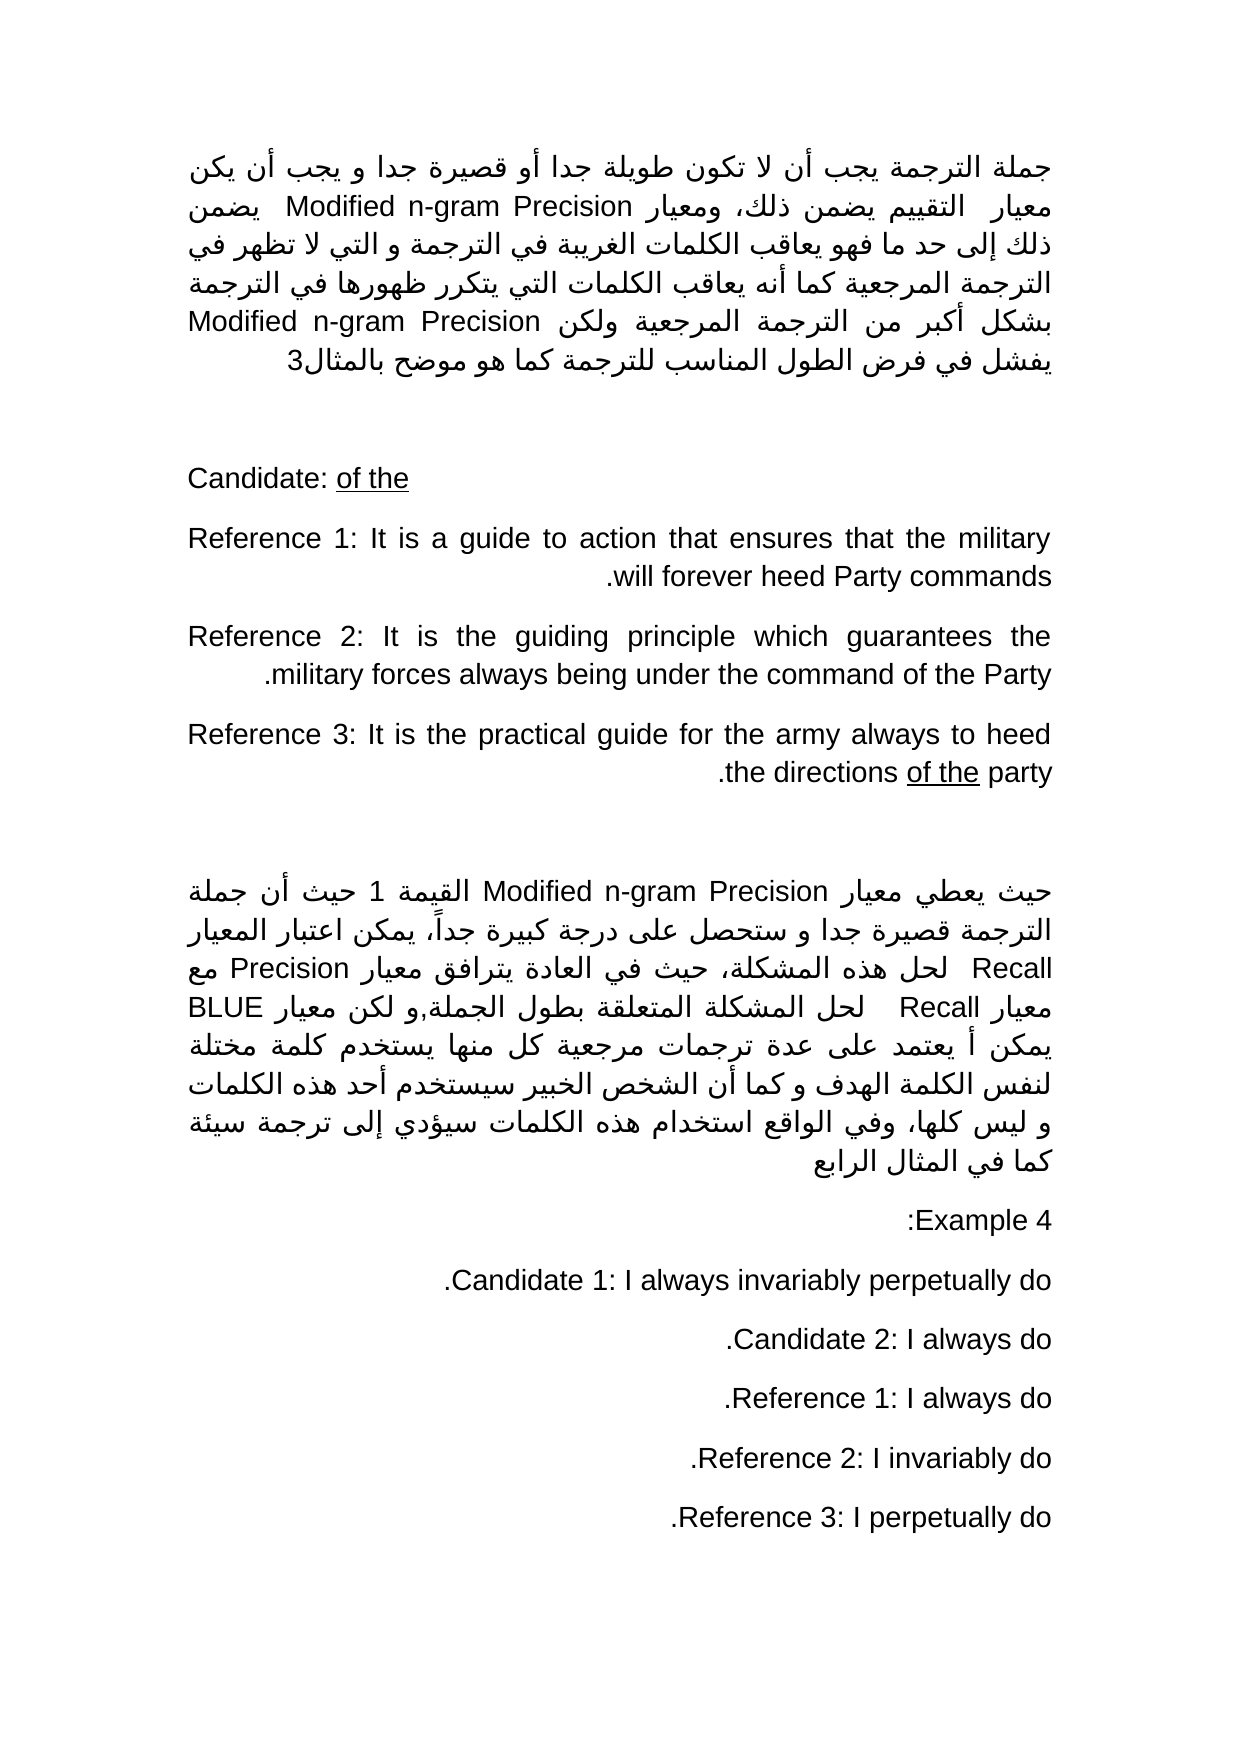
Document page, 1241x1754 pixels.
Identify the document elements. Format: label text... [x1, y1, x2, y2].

text Candidate 2: I always do. [187, 1322, 1053, 1355]
text Reference 3: I perpetually do. [187, 1500, 1053, 1533]
text Example 4: [187, 1203, 1053, 1237]
text Reference 3: It is the practical guide for the army always to heed the directions of the party. [187, 717, 1053, 789]
text Candidate 1: I always invariably perpetually do. [187, 1262, 1053, 1296]
text Reference 1: I always do. [187, 1381, 1053, 1415]
text Reference 2: It is the guiding principle which guarantees the military forces always being under the command of the Party. [187, 619, 1053, 691]
text حيث يعطي معيار Modified n-gram Precision القيمة 1 حيث أن جملة الترجمة قصيرة جدا و ستحصل على درجة كبيرة جداً، يمكن اعتبار المعيار Recall لحل هذه المشكلة، حيث في العادة يترافق معيار Precision مع معيار Recall لحل المشكلة المتعلقة بطول الجملة,و لكن معيار BLUE يمكن أ يعتمد على عدة ترجمات مرجعية كل منها يستخدم كلمة مختلة لنفس الكلمة الهدف و كما أن الشخص الخبير سيستخدم أحد هذه الكلمات و ليس كلها، وفي الواقع استخدام هذه الكلمات سيؤدي إلى ترجمة سيئة كما في المثال الرابع [187, 874, 1053, 1177]
text Reference 2: I invariably do. [187, 1441, 1053, 1474]
text Reference 1: It is a guide to action that ensures that the military will forever heed Party commands. [187, 521, 1053, 593]
text جملة الترجمة يجب أن لا تكون طويلة جدا أو قصيرة جدا و يجب أن يكن معيار التقييم يضمن ذلك، ومعيار Modified n-gram Precision يضمن ذلك إلى حد ما فهو يعاقب الكلمات الغريبة في الترجمة و التي لا تظهر في الترجمة المرجعية كما أنه يعاقب الكلمات التي يتكرر ظهورها في الترجمة بشكل أكبر من الترجمة المرجعية ولكن Modified n-gram Precision يفشل في فرض الطول المناسب للترجمة كما هو موضح بالمثال3 [187, 150, 1053, 376]
text Candidate: of the [187, 461, 1053, 495]
